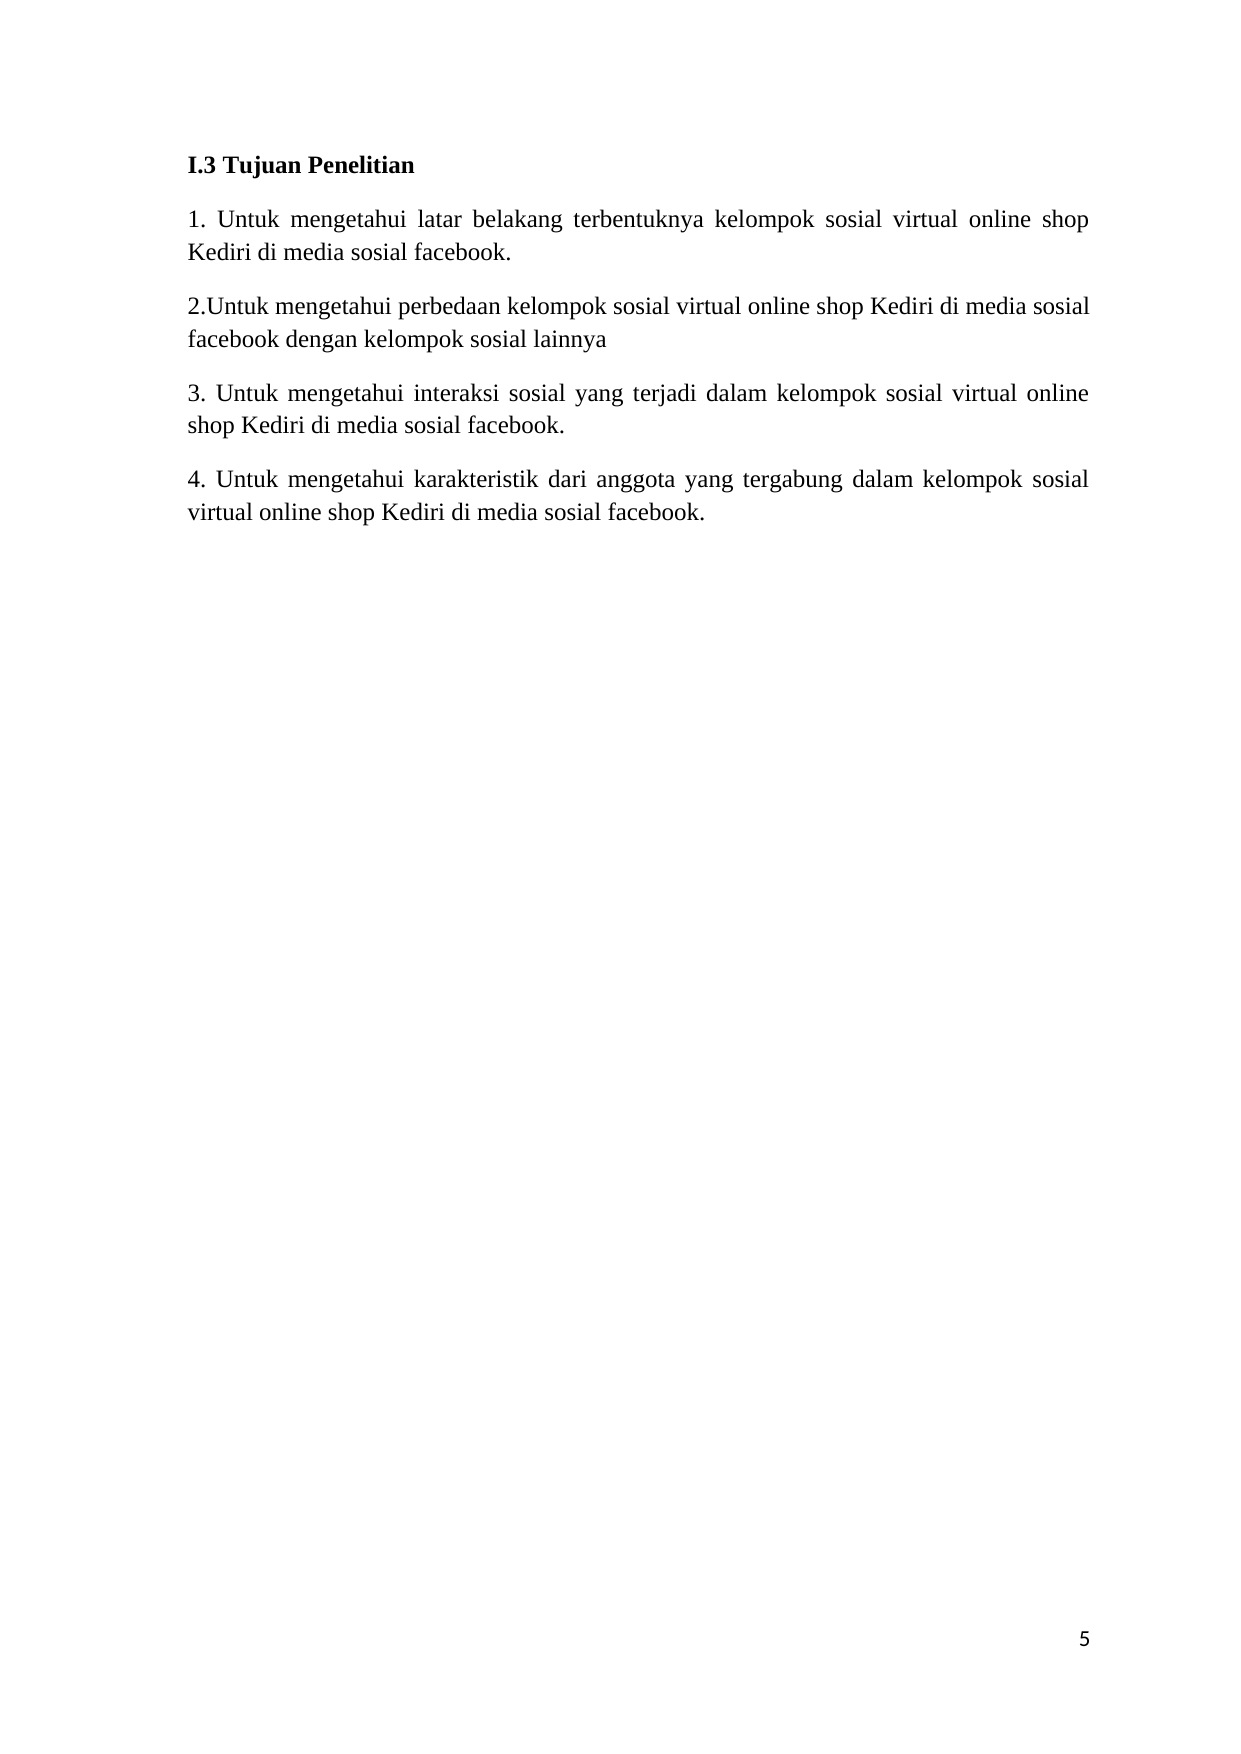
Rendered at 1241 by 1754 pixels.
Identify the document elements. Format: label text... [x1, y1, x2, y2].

text 3. Untuk mengetahui interaksi sosial yang terjadi dalam kelompok sosial virtual online shop Kediri di media sosial facebook. [187, 378, 1090, 439]
text 2.Untuk mengetahui perbedaan kelompok sosial virtual online shop Kediri di media sosial facebook dengan kelompok sosial lainnya [187, 291, 1090, 352]
text 1. Untuk mengetahui latar belakang terbentuknya kelompok sosial virtual online shop Kediri di media sosial facebook. [187, 204, 1090, 266]
text 4. Untuk mengetahui karakteristik dari anggota yang tergabung dalam kelompok sosial virtual online shop Kediri di media sosial facebook. [187, 464, 1090, 526]
text I.3 Tujuan Penelitian [150, 150, 1090, 179]
